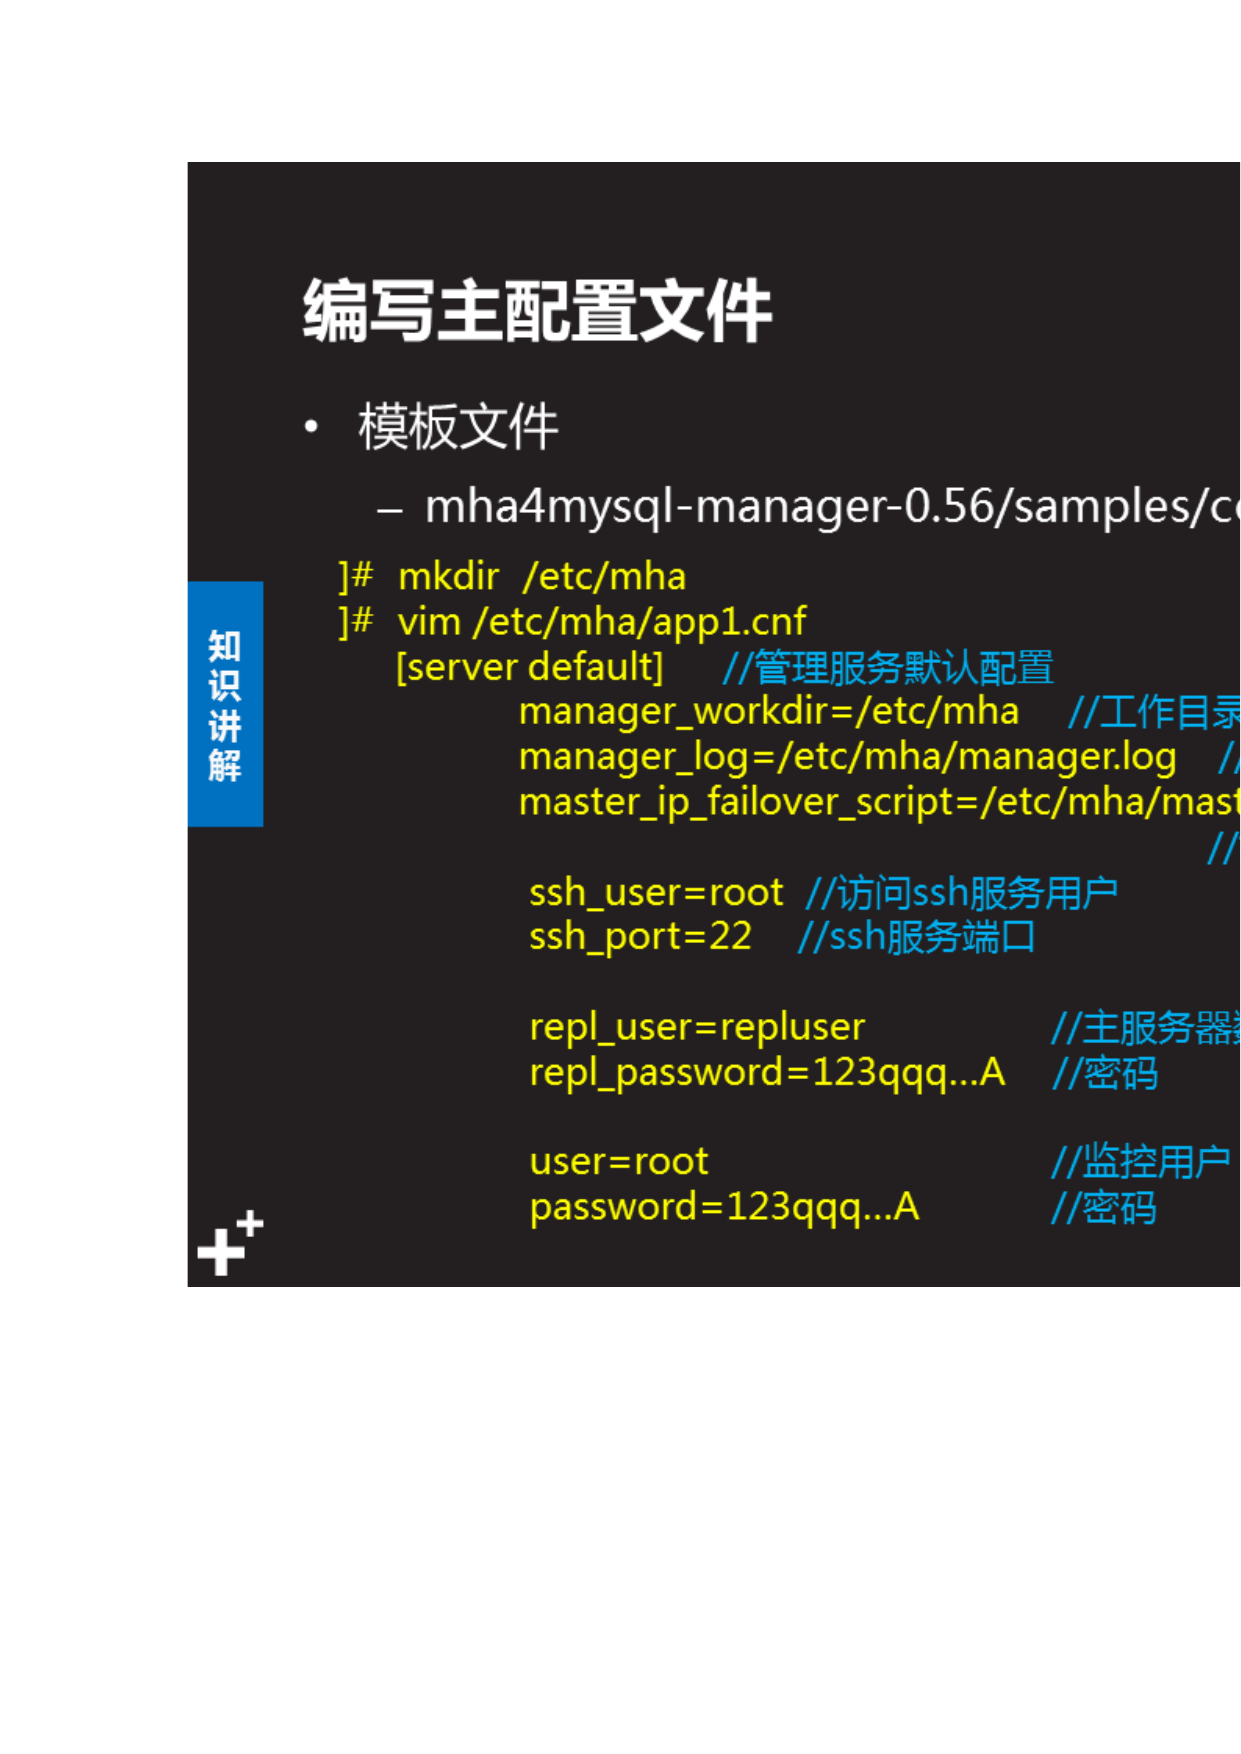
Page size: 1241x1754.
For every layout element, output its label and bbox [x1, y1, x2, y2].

picture [187, 162, 1241, 1287]
picture [1221, 712, 1229, 717]
